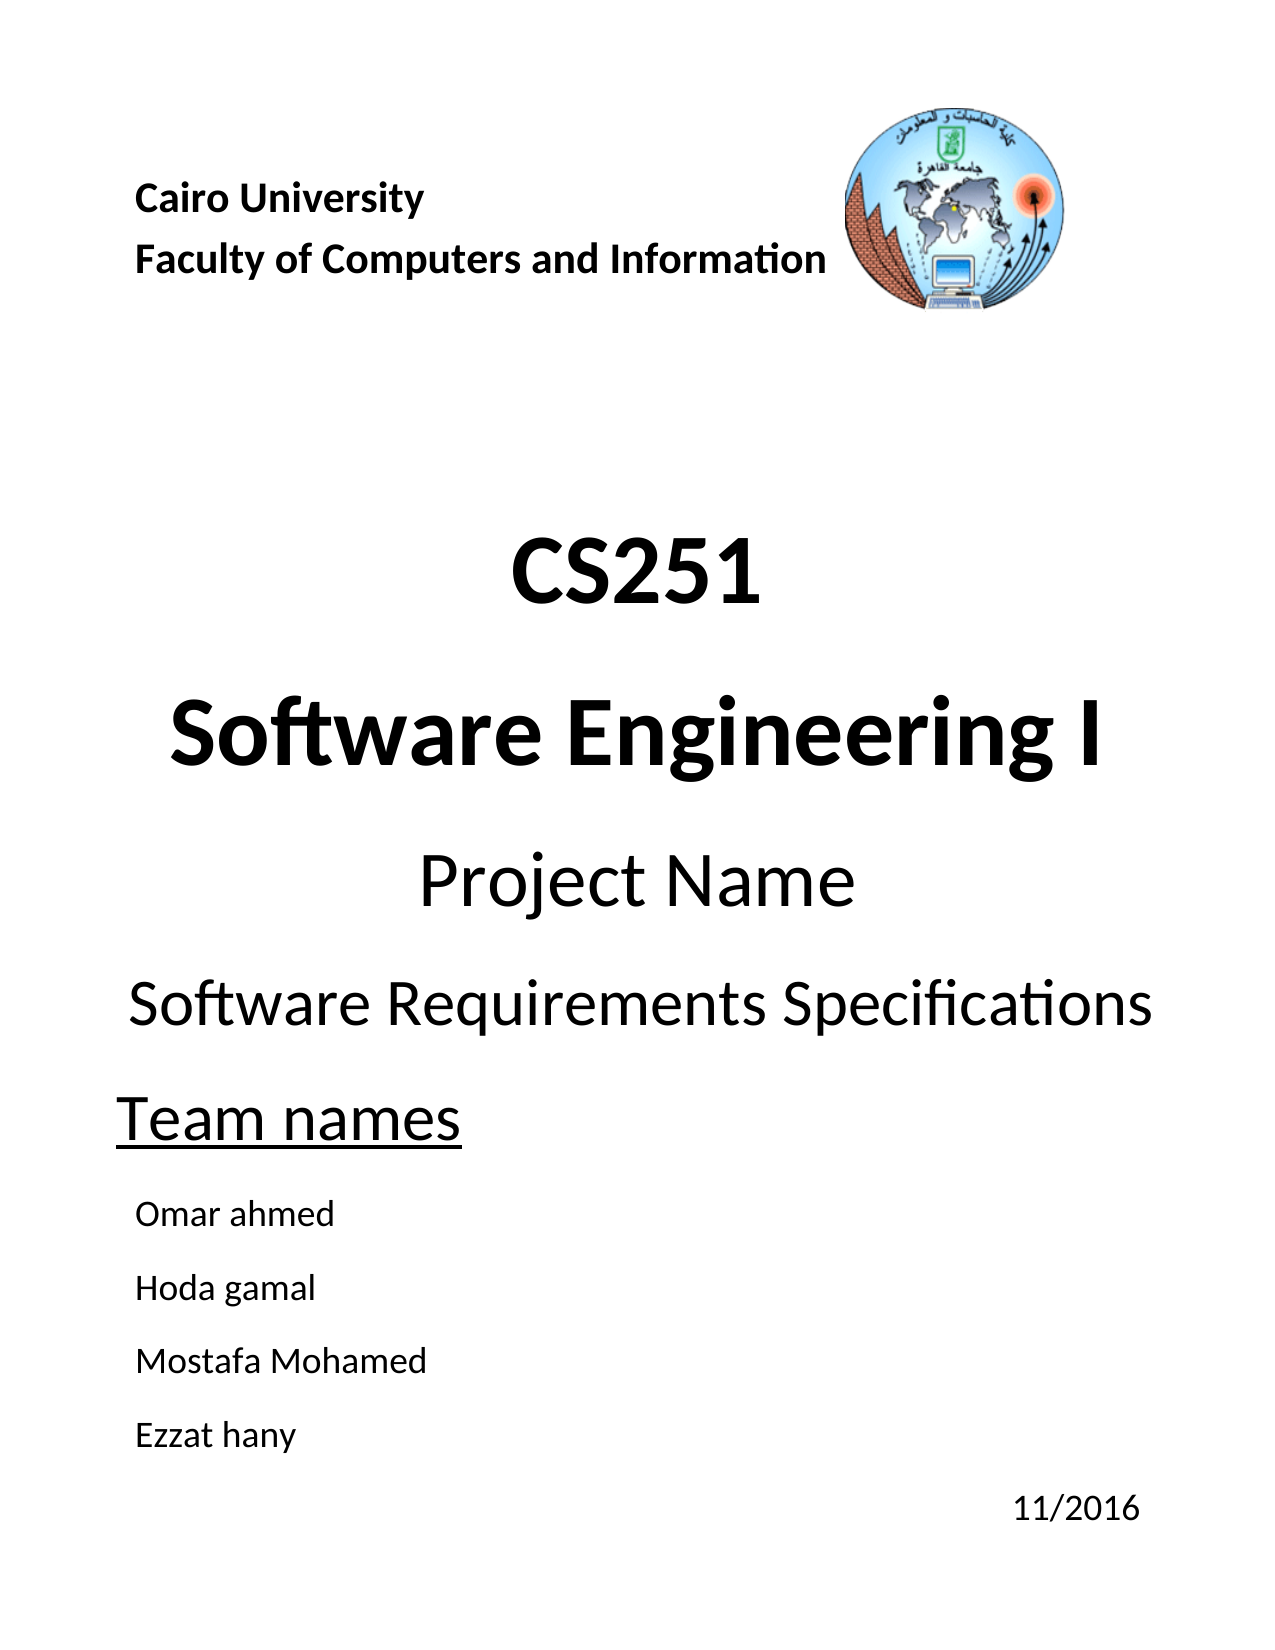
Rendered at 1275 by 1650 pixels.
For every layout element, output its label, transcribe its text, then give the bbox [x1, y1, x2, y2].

text Software Engineering I [135, 668, 1140, 790]
text Omar ahmed [135, 1190, 1140, 1236]
text Hoda gamal [135, 1263, 1140, 1309]
text Team names [116, 1076, 1166, 1157]
text Software Requirements Specifications [116, 961, 1166, 1042]
text 11/2016 [135, 1484, 1140, 1530]
text Mostafa Mohamed [135, 1337, 1140, 1383]
picture [845, 108, 1067, 315]
subtitle Cairo University Faculty of Computers and Information [135, 170, 830, 285]
text Ezzat hany [135, 1411, 1140, 1456]
text Project Name [135, 829, 1140, 926]
text CS251 [135, 507, 1140, 629]
